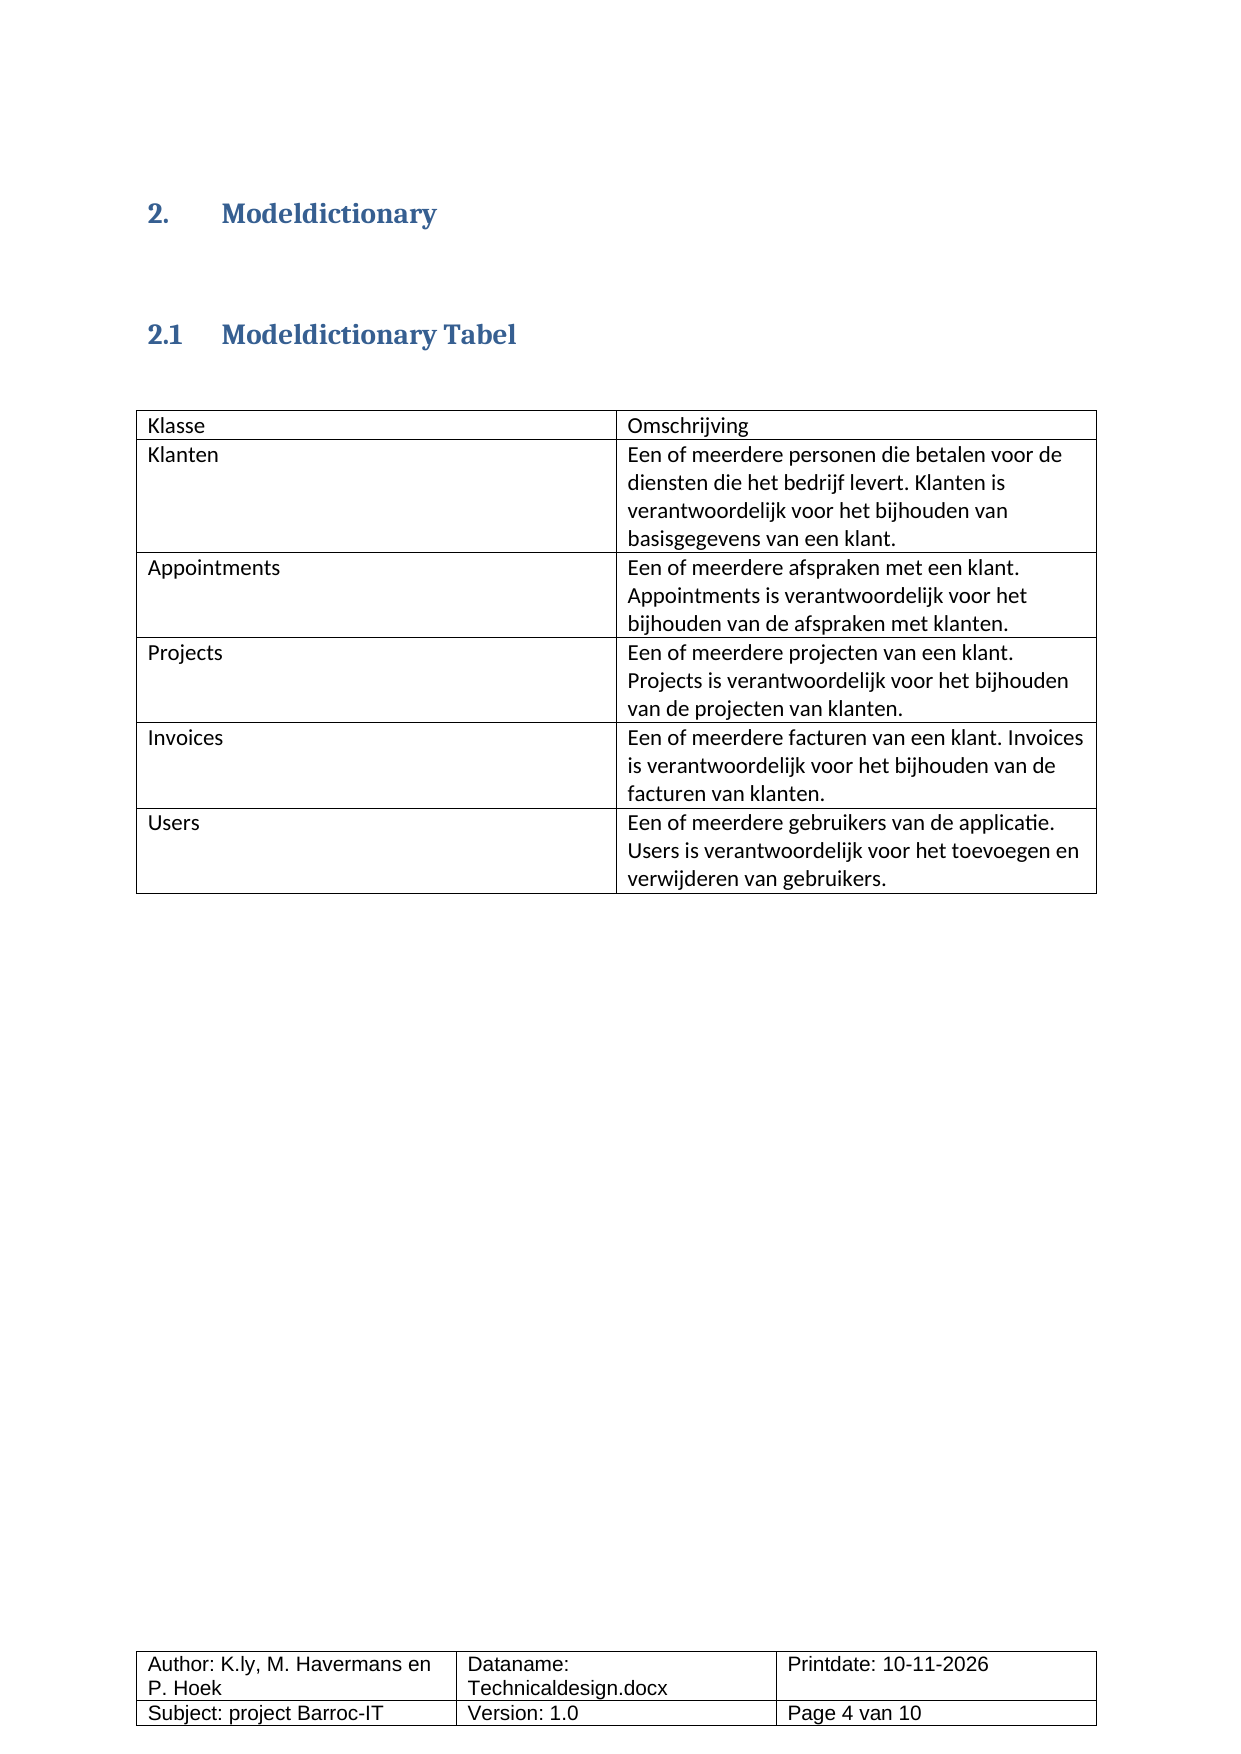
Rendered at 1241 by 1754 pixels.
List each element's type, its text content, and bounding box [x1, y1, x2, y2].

table_cell Een of meerdere facturen van een klant. Invoices is verantwoordelijk voor het bijhouden van de facturen van klanten. [617, 723, 1096, 807]
table_cell Een of meerdere gebruikers van de applicatie. Users is verantwoordelijk voor het toevoegen en verwijderen van gebruikers. [617, 809, 1096, 892]
table_cell Appointments [137, 553, 616, 637]
subtitle 2.1 Modeldictionary Tabel [148, 318, 1093, 352]
table_header Omschrijving [617, 411, 1096, 439]
table_cell Een of meerdere projecten van een klant. Projects is verantwoordelijk voor het bijhouden van de projecten van klanten. [617, 638, 1096, 722]
table_cell Users [137, 809, 616, 892]
table_header Klasse [137, 411, 616, 439]
table_cell Projects [137, 638, 616, 722]
table_cell Klanten [137, 440, 616, 552]
subtitle 2. Modeldictionary [148, 198, 1093, 231]
table_cell Invoices [137, 723, 616, 807]
table_cell Een of meerdere afspraken met een klant. Appointments is verantwoordelijk voor het bijhouden van de afspraken met klanten. [617, 553, 1096, 637]
table_cell Een of meerdere personen die betalen voor de diensten die het bedrijf levert. Klanten is verantwoordelijk voor het bijhouden van basisgegevens van een klant. [617, 440, 1096, 552]
